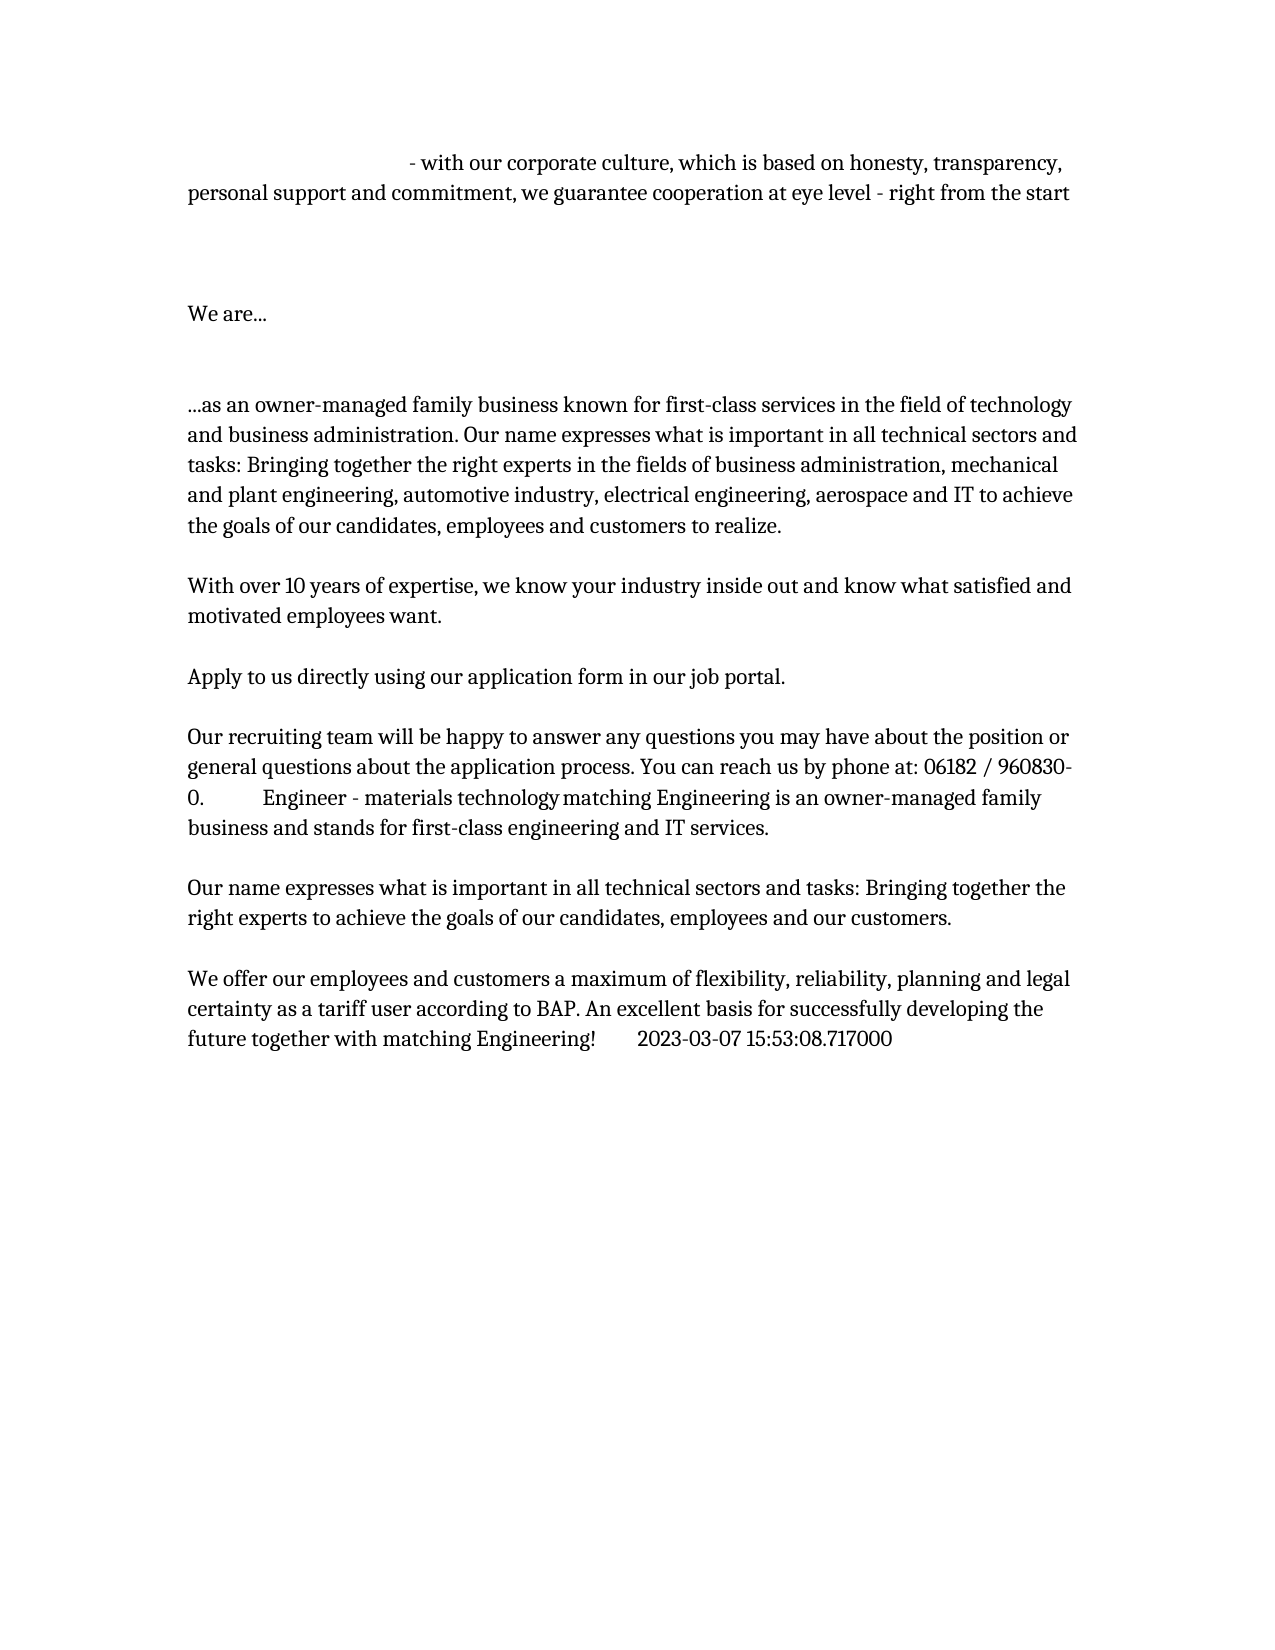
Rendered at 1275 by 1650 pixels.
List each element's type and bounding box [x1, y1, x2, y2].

text [187, 150, 1087, 1083]
